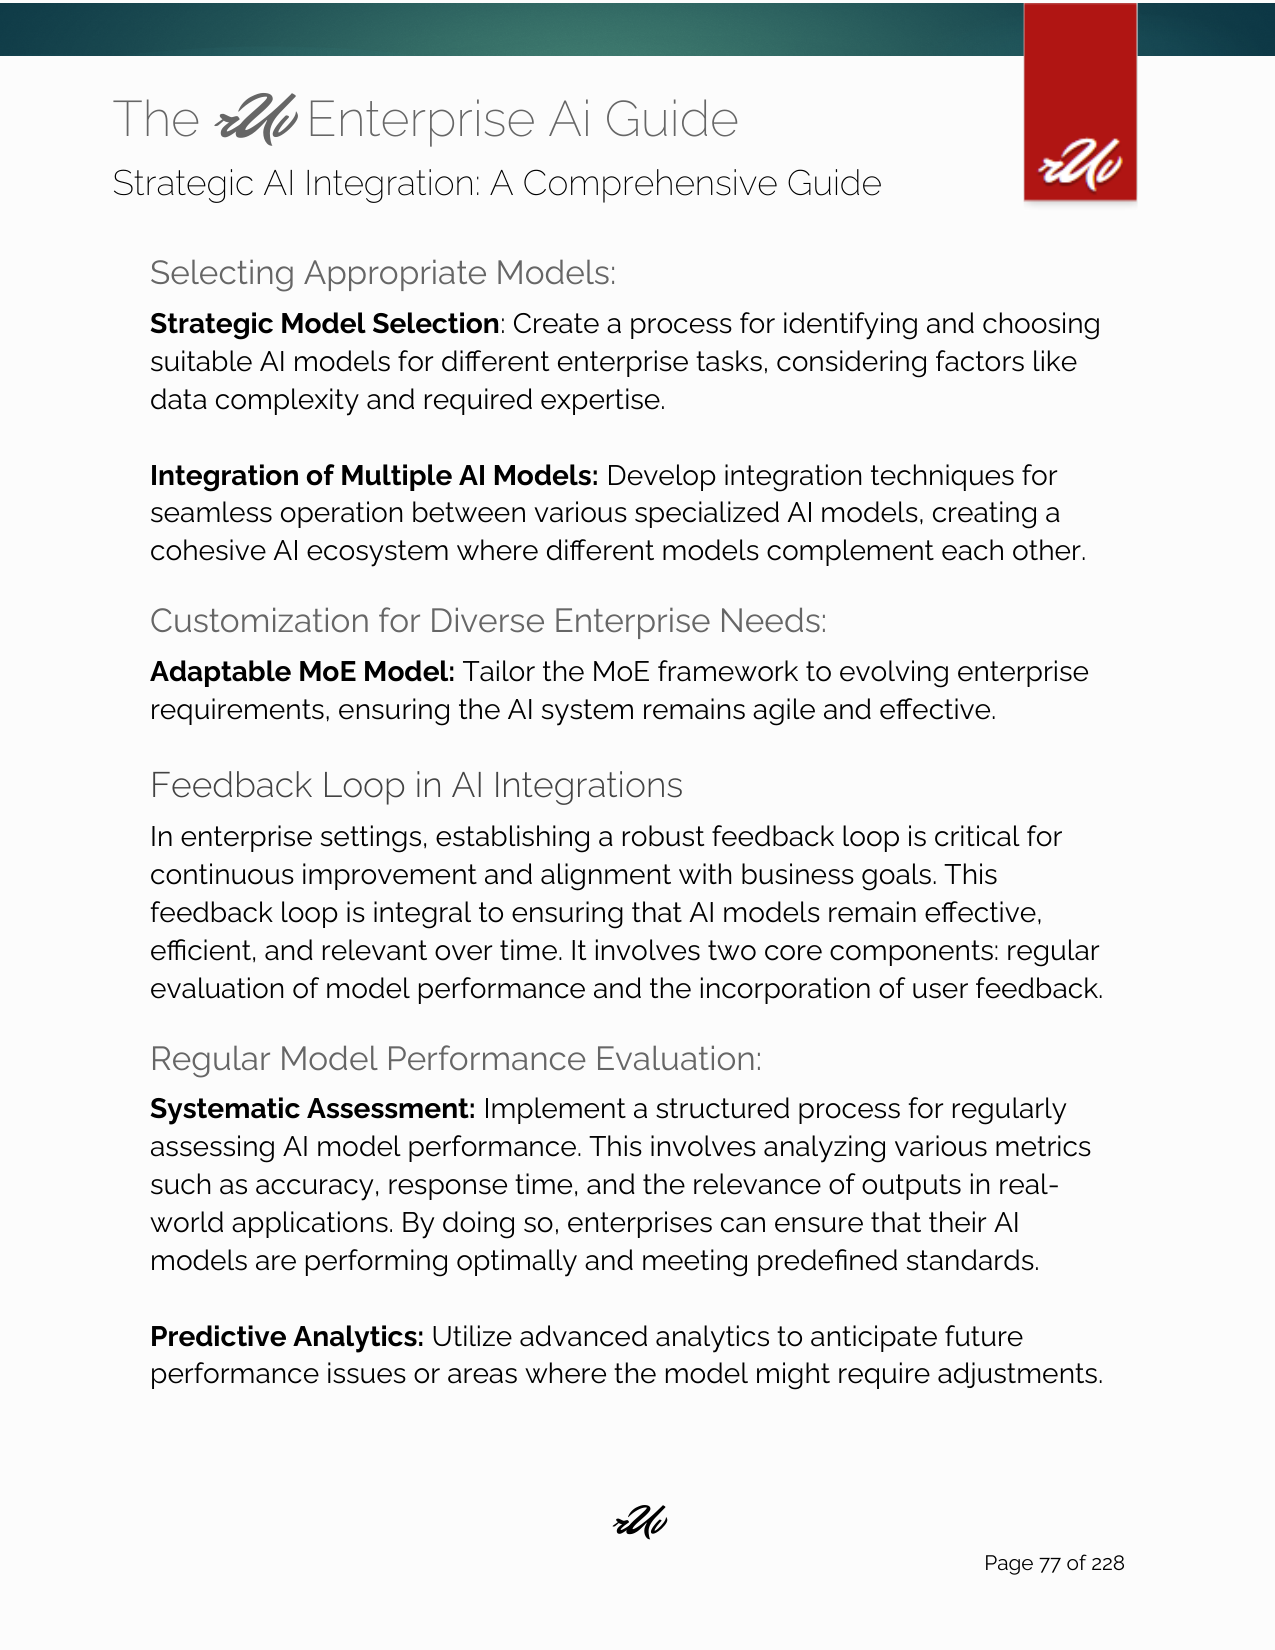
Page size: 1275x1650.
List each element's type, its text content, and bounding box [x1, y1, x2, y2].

subtitle Selecting Appropriate Models: [150, 253, 1125, 293]
subtitle Customization for Diverse Enterprise Needs: [150, 601, 1125, 641]
text In enterprise settings, establishing a robust feedback loop is critical for continuous improvement and alignment with business goals. This feedback loop is integral to ensuring that AI models remain effective, efficient, and relevant over time. It involves two core components: regular evaluation of model performance and the incorporation of user feedback. [150, 820, 1125, 1004]
text Systematic Assessment: Implement a structured process for regularly assessing AI model performance. This involves analyzing various metrics such as accuracy, response time, and the relevance of outputs in real-world applications. By doing so, enterprises can ensure that their AI models are performing optimally and meeting predefined standards. [150, 1092, 1125, 1277]
text Adaptable MoE Model: Tailor the MoE framework to evolving enterprise requirements, ensuring the AI system remains agile and effective. [150, 655, 1125, 726]
subtitle Regular Model Performance Evaluation: [150, 1039, 1125, 1078]
text Integration of Multiple AI Models: Develop integration techniques for seamless operation between various specialized AI models, creating a cohesive AI ecosystem where different models complement each other. [150, 458, 1125, 567]
subtitle Feedback Loop in AI Integrations [150, 764, 1125, 805]
picture [0, 3, 1275, 211]
text Strategic Model Selection: Create a process for identifying and choosing suitable AI models for different enterprise tasks, considering factors like data complexity and required expertise. [150, 307, 1125, 416]
